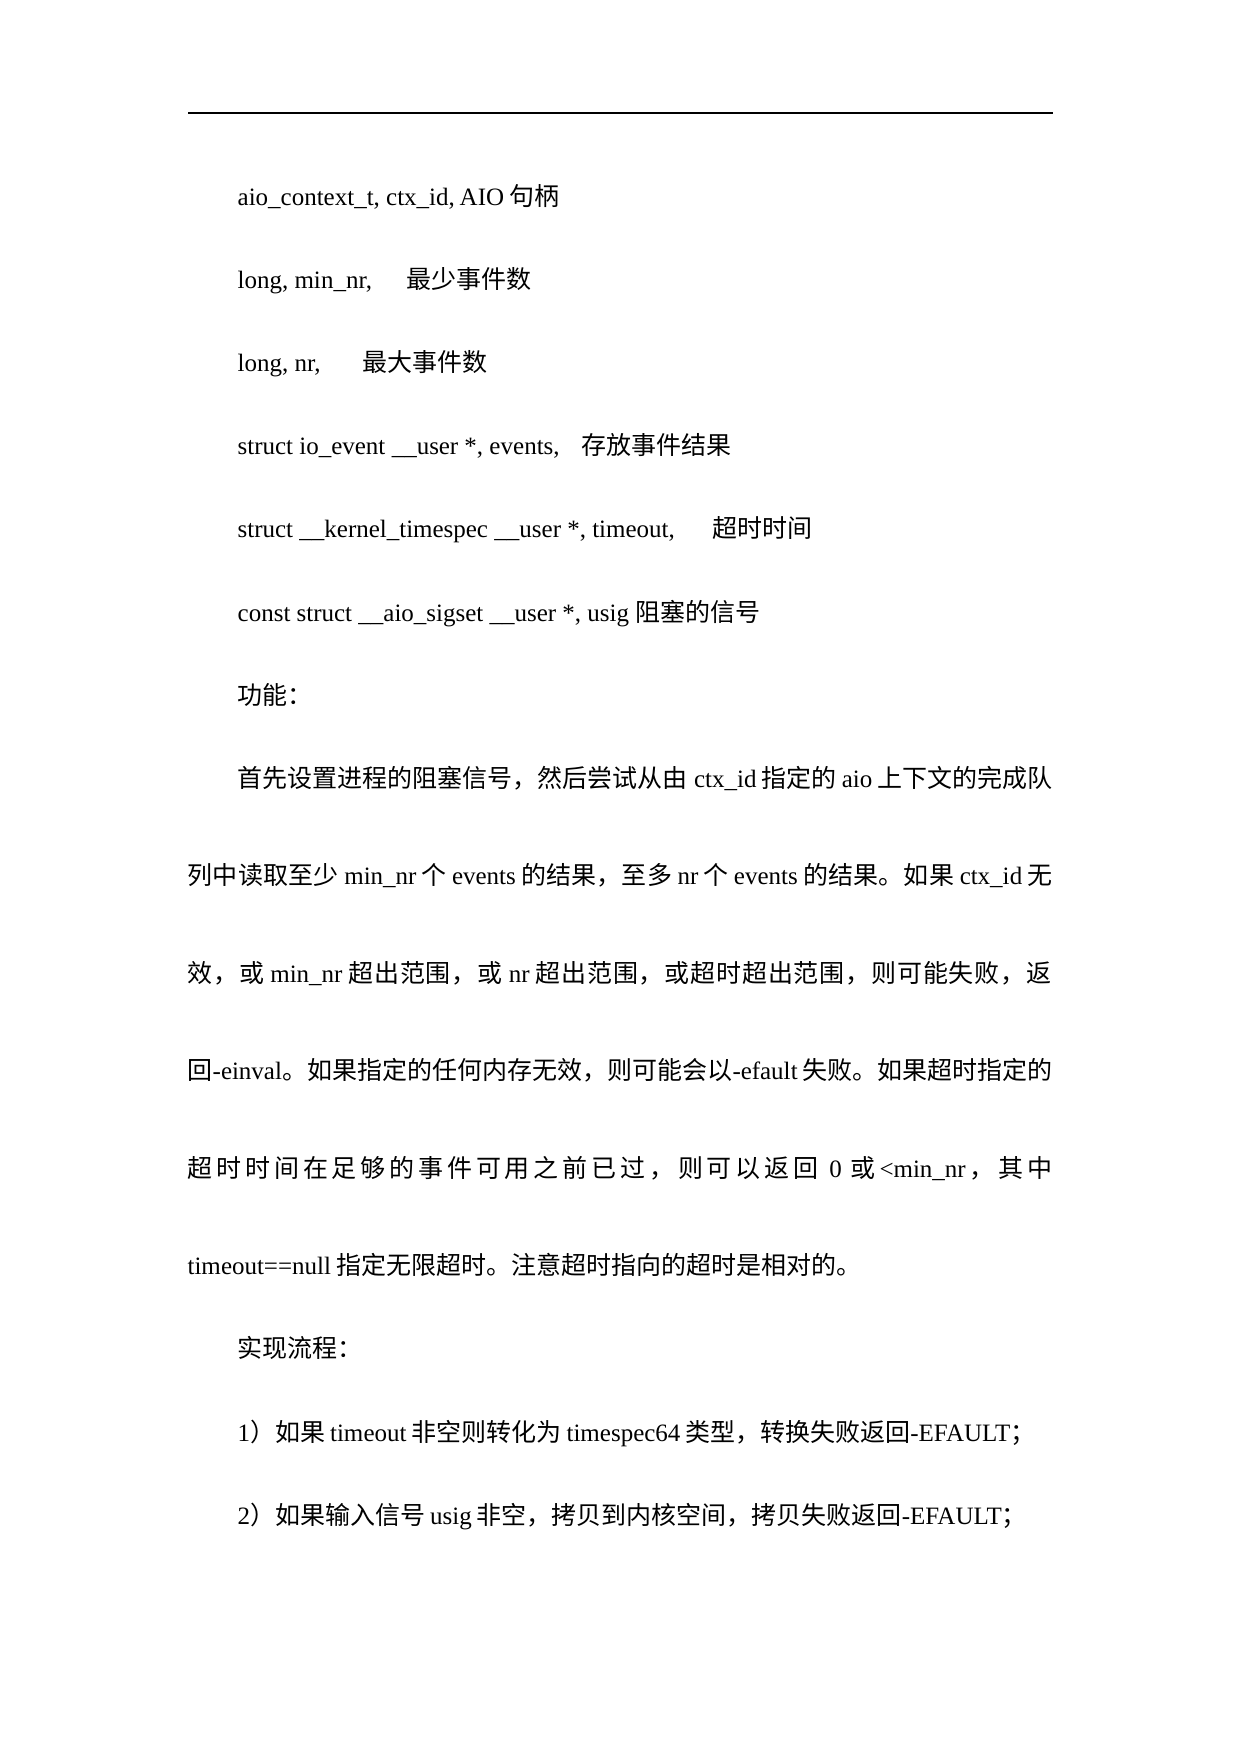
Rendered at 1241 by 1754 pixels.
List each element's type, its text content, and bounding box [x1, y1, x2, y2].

text 1）如果timeout非空则转化为timespec64类型，转换失败返回-EFAULT； [187, 1398, 1053, 1463]
text 实现流程： [187, 1314, 1053, 1379]
text struct io_event __user *, events, 存放事件结果 [187, 411, 1053, 476]
text 2）如果输入信号usig非空，拷贝到内核空间，拷贝失败返回-EFAULT； [187, 1481, 1053, 1546]
text long, min_nr, 最少事件数 [187, 245, 1053, 310]
text const struct __aio_sigset __user *, usig 阻塞的信号 [187, 578, 1053, 643]
text 功能： [187, 661, 1053, 726]
text struct __kernel_timespec __user *, timeout, 超时时间 [187, 494, 1053, 559]
text 首先设置进程的阻塞信号，然后尝试从由ctx_id指定的aio上下文的完成队列中读取至少min_nr个events的结果，至多nr个events的结果。如果ctx_id无效，或min_nr超出范围，或nr超出范围，或超时超出范围，则可能失败，返回-einval。如果指定的任何内存无效，则可能会以-efault失败。如果超时指定的超时时间在足够的事件可用之前已过，则可以返回0或<min_nr，其中timeout==null指定无限超时。注意超时指向的超时是相对的。 [187, 744, 1053, 1296]
text long, nr, 最大事件数 [187, 328, 1053, 393]
text aio_context_t, ctx_id, AIO句柄 [187, 162, 1053, 227]
